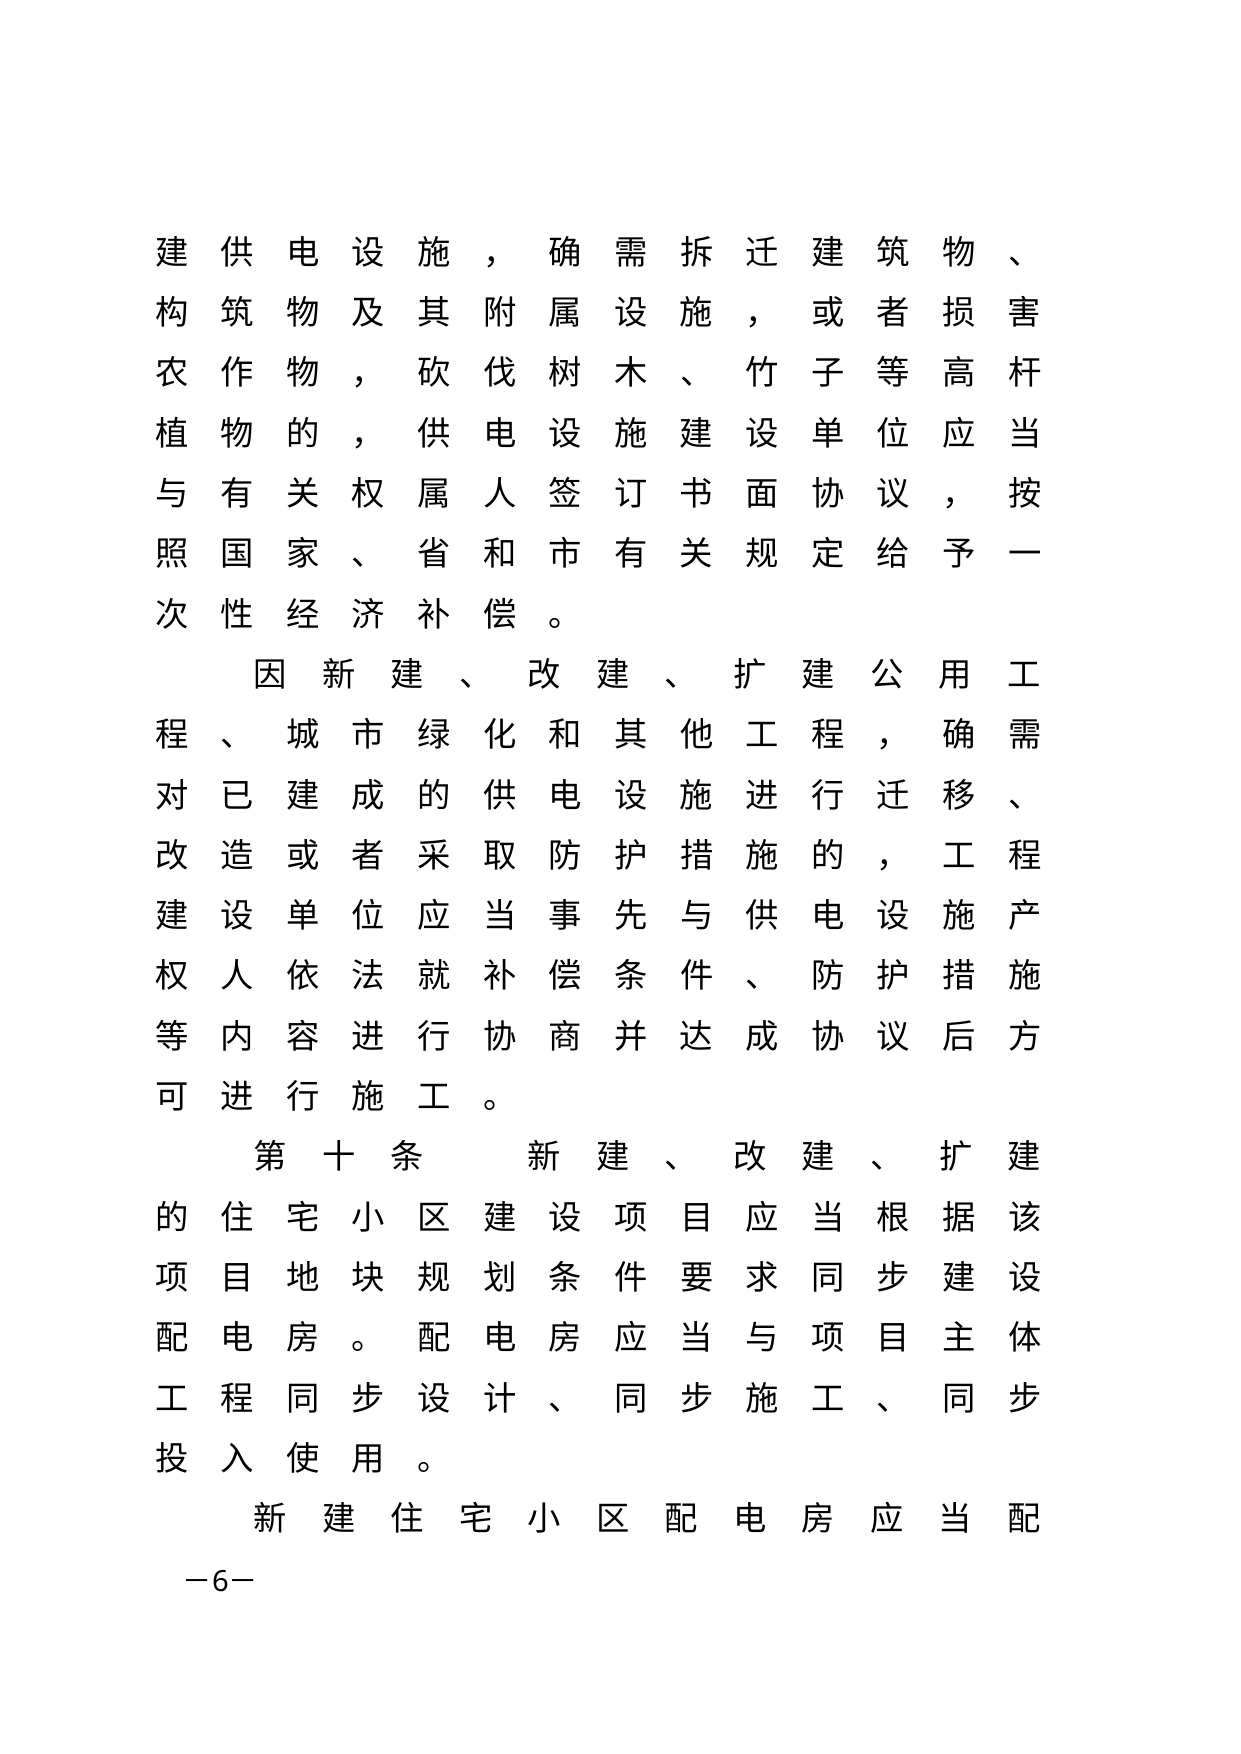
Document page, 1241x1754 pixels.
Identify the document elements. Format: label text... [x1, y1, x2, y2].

text 新建住宅小区配电房应当配置防水排涝设施，避免设置在地势低洼和可能积水的场所，一般应当设置于地面层。配电房确需设置在负楼层的，地面设计标高应当高于小区周边市政道路标高，且不得设置在有多层负楼层建筑物的最底层。 [155, 1486, 1073, 1546]
text 第九条 因新建、改建、扩建供电设施，确需拆迁建筑物、构筑物及其附属设施，或者损害农作物，砍伐树木、竹子等高杆植物的，供电设施建设单位应当与有关权属人签订书面协议，按照国家、省和市有关规定给予一次性经济补偿。 [155, 219, 1073, 642]
text 因新建、改建、扩建公用工程、城市绿化和其他工程，确需对已建成的供电设施进行迁移、改造或者采取防护措施的，工程建设单位应当事先与供电设施产权人依法就补偿条件、防护措施等内容进行协商并达成协议后方可进行施工。 [155, 642, 1073, 1124]
text 第十条 新建、改建、扩建的住宅小区建设项目应当根据该项目地块规划条件要求同步建设配电房。配电房应当与项目主体工程同步设计、同步施工、同步投入使用。 [155, 1124, 1073, 1486]
